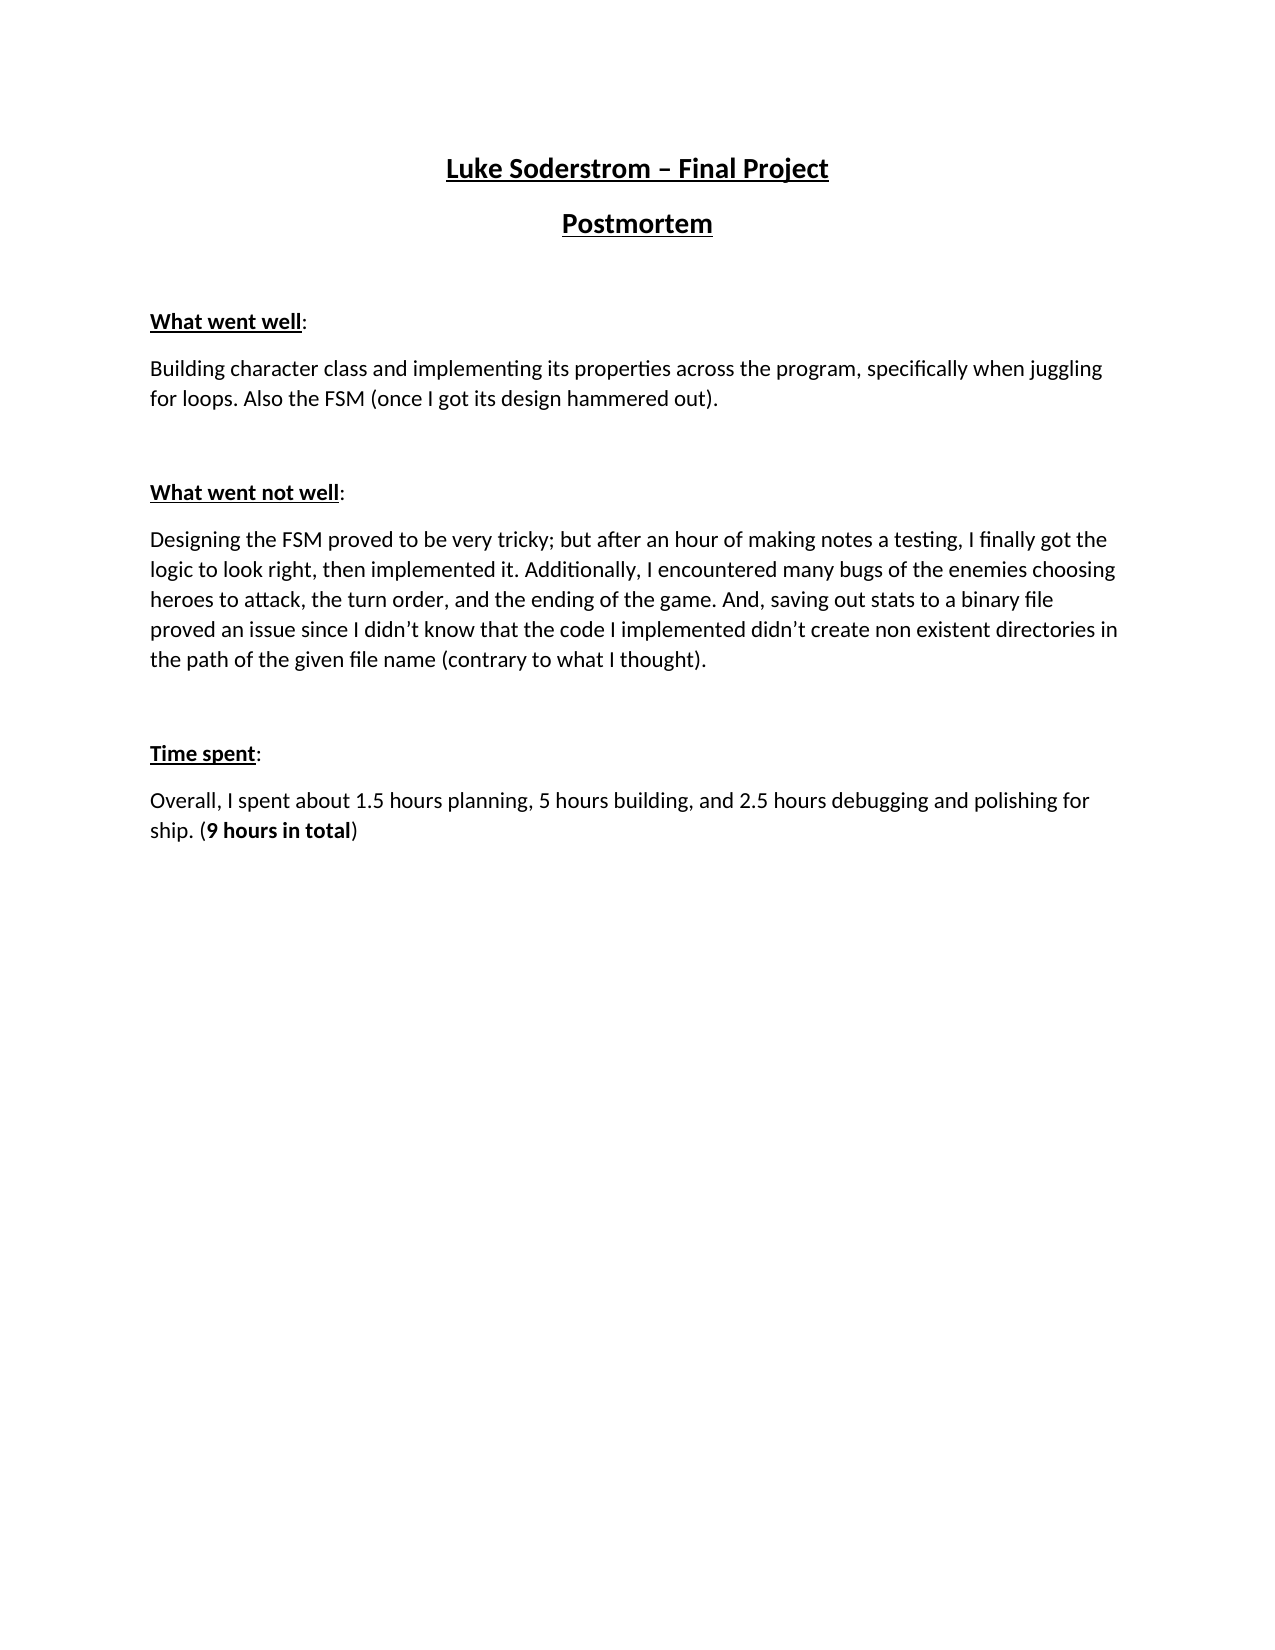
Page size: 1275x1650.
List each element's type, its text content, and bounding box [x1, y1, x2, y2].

text Overall, I spent about 1.5 hours planning, 5 hours building, and 2.5 hours debugging and polishing for ship. (9 hours in total) [150, 786, 1125, 844]
text Building character class and implementing its properties across the program, specifically when juggling for loops. Also the FSM (once I got its design hammered out). [150, 354, 1125, 412]
text Designing the FSM proved to be very tricky; but after an hour of making notes a testing, I finally got the logic to look right, then implemented it. Additionally, I encountered many bugs of the enemies choosing heroes to attack, the turn order, and the ending of the game. And, saving out stats to a binary file proved an issue since I didn’t know that the code I implemented didn’t create non existent directories in the path of the given file name (contrary to what I thought). [150, 525, 1125, 674]
text What went well: [150, 307, 1125, 335]
text What went not well: [150, 478, 1125, 506]
text Postmortem [150, 205, 1125, 241]
text Luke Soderstrom – Final Project [150, 150, 1125, 186]
text Time spent: [150, 739, 1125, 767]
